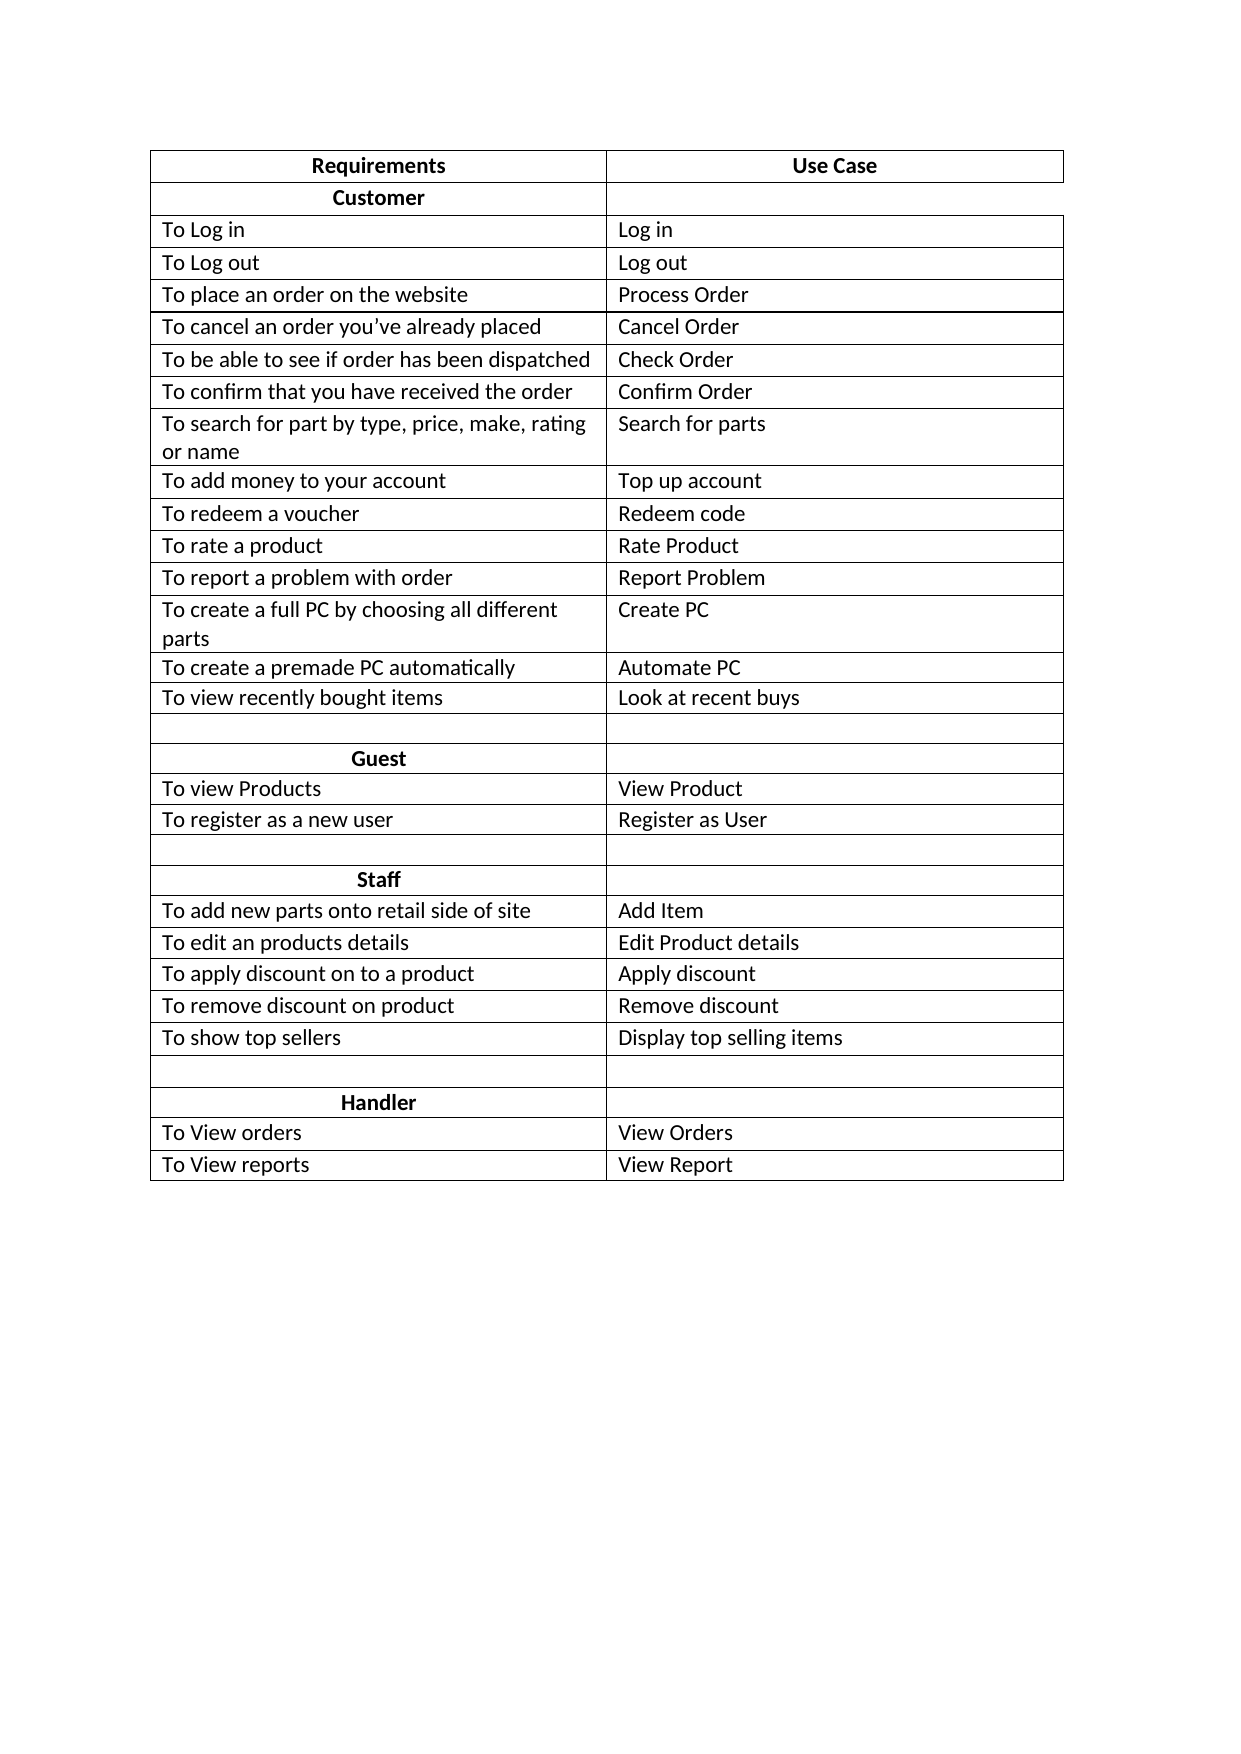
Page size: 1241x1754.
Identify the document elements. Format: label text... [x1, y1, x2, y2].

table_cell To show top sellers [151, 1023, 606, 1054]
table_cell [151, 1056, 606, 1087]
table_cell [607, 744, 1063, 773]
table_cell [151, 714, 606, 743]
table_cell [607, 714, 1063, 743]
table_cell To add money to your account [151, 466, 606, 498]
table_cell [607, 1088, 1063, 1117]
table_cell To cancel an order you’ve already placed [151, 313, 606, 344]
table_cell Add Item [607, 896, 1063, 927]
table_cell To search for part by type, price, make, rating or name [151, 409, 606, 465]
table_cell To be able to see if order has been dispatched [151, 345, 606, 376]
table_cell Edit Product details [607, 928, 1063, 958]
table_cell Display top selling items [607, 1023, 1063, 1054]
table_cell To View reports [151, 1151, 606, 1180]
table_cell Check Order [607, 345, 1063, 376]
table_cell [151, 835, 606, 864]
table_cell Guest [151, 744, 606, 773]
table_cell Top up account [607, 466, 1063, 498]
table_cell Process Order [607, 280, 1063, 311]
table_cell Register as User [607, 805, 1063, 834]
table_cell View Report [607, 1151, 1063, 1180]
table_cell To create a full PC by choosing all different parts [151, 596, 606, 652]
table_header Requirements [151, 151, 606, 182]
table_cell [607, 866, 1063, 895]
table_cell To confirm that you have received the order [151, 377, 606, 408]
table_cell To edit an products details [151, 928, 606, 958]
table_cell Rate Product [607, 531, 1063, 562]
table_cell Handler [151, 1088, 606, 1117]
table_cell Apply discount [607, 959, 1063, 990]
table_cell [607, 1056, 1063, 1087]
table_cell Create PC [607, 596, 1063, 652]
table_cell Staff [151, 866, 606, 895]
table_cell Cancel Order [607, 313, 1063, 344]
table_cell To Log in [151, 216, 606, 247]
table_cell To remove discount on product [151, 991, 606, 1022]
table_cell View Orders [607, 1118, 1063, 1149]
table_cell To redeem a voucher [151, 499, 606, 530]
table_header Use Case [607, 151, 1063, 182]
table_cell To view recently bought items [151, 683, 606, 712]
table_cell To add new parts onto retail side of site [151, 896, 606, 927]
table_cell Customer [151, 183, 606, 214]
table_cell To place an order on the website [151, 280, 606, 311]
table_cell To Log out [151, 248, 606, 279]
table_cell To View orders [151, 1118, 606, 1149]
table_cell Report Problem [607, 563, 1063, 594]
table_cell Automate PC [607, 653, 1063, 682]
table_cell Log in [607, 216, 1063, 247]
table_cell To report a problem with order [151, 563, 606, 594]
table_cell Search for parts [607, 409, 1063, 465]
table_cell Remove discount [607, 991, 1063, 1022]
table_cell To view Products [151, 774, 606, 804]
table_cell To create a premade PC automatically [151, 653, 606, 682]
table_cell Log out [607, 248, 1063, 279]
table_cell View Product [607, 774, 1063, 804]
table_cell Redeem code [607, 499, 1063, 530]
table_cell [607, 835, 1063, 864]
table_cell To apply discount on to a product [151, 959, 606, 990]
table_cell To rate a product [151, 531, 606, 562]
table_cell Confirm Order [607, 377, 1063, 408]
table_cell To register as a new user [151, 805, 606, 834]
table_cell Look at recent buys [607, 683, 1063, 712]
